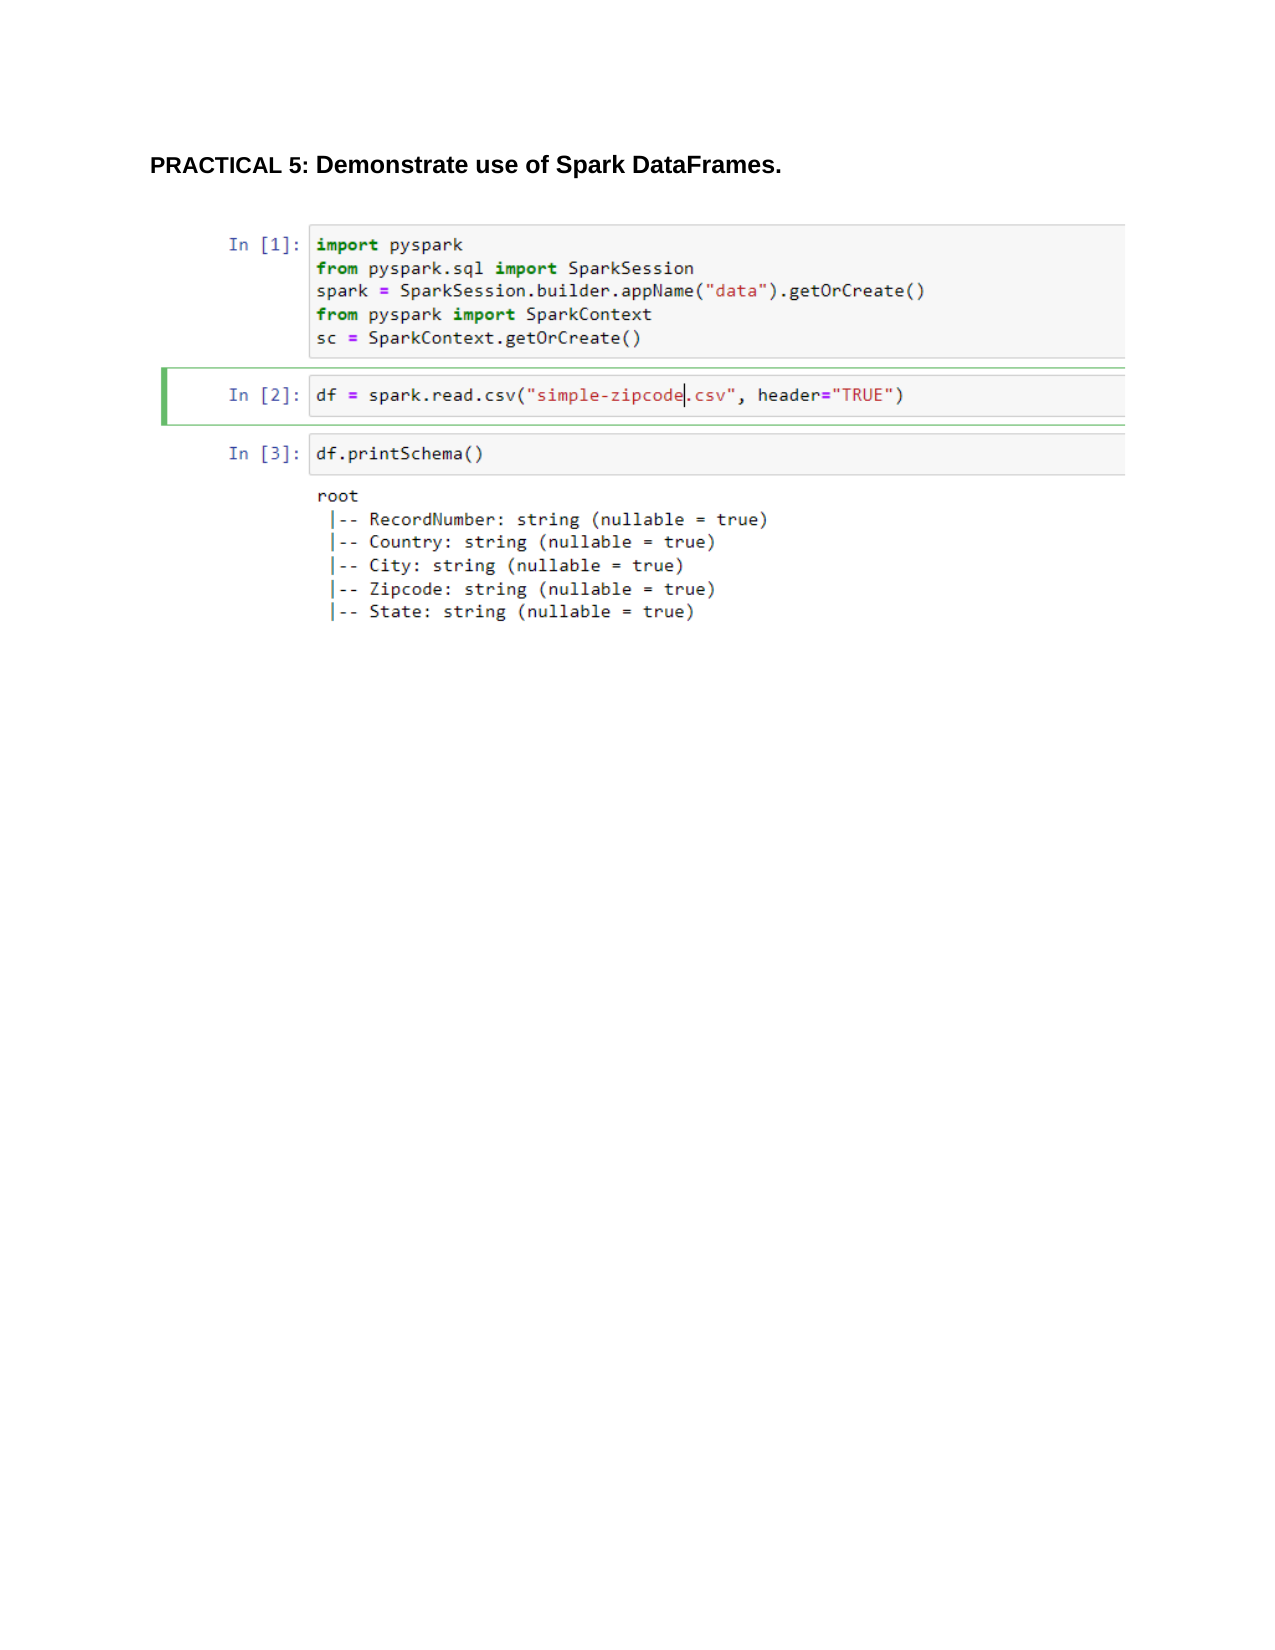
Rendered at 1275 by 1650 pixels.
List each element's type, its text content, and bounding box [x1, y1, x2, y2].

picture [150, 208, 1125, 636]
text PRACTICAL 5: Demonstrate use of Spark DataFrames. [150, 150, 1125, 179]
